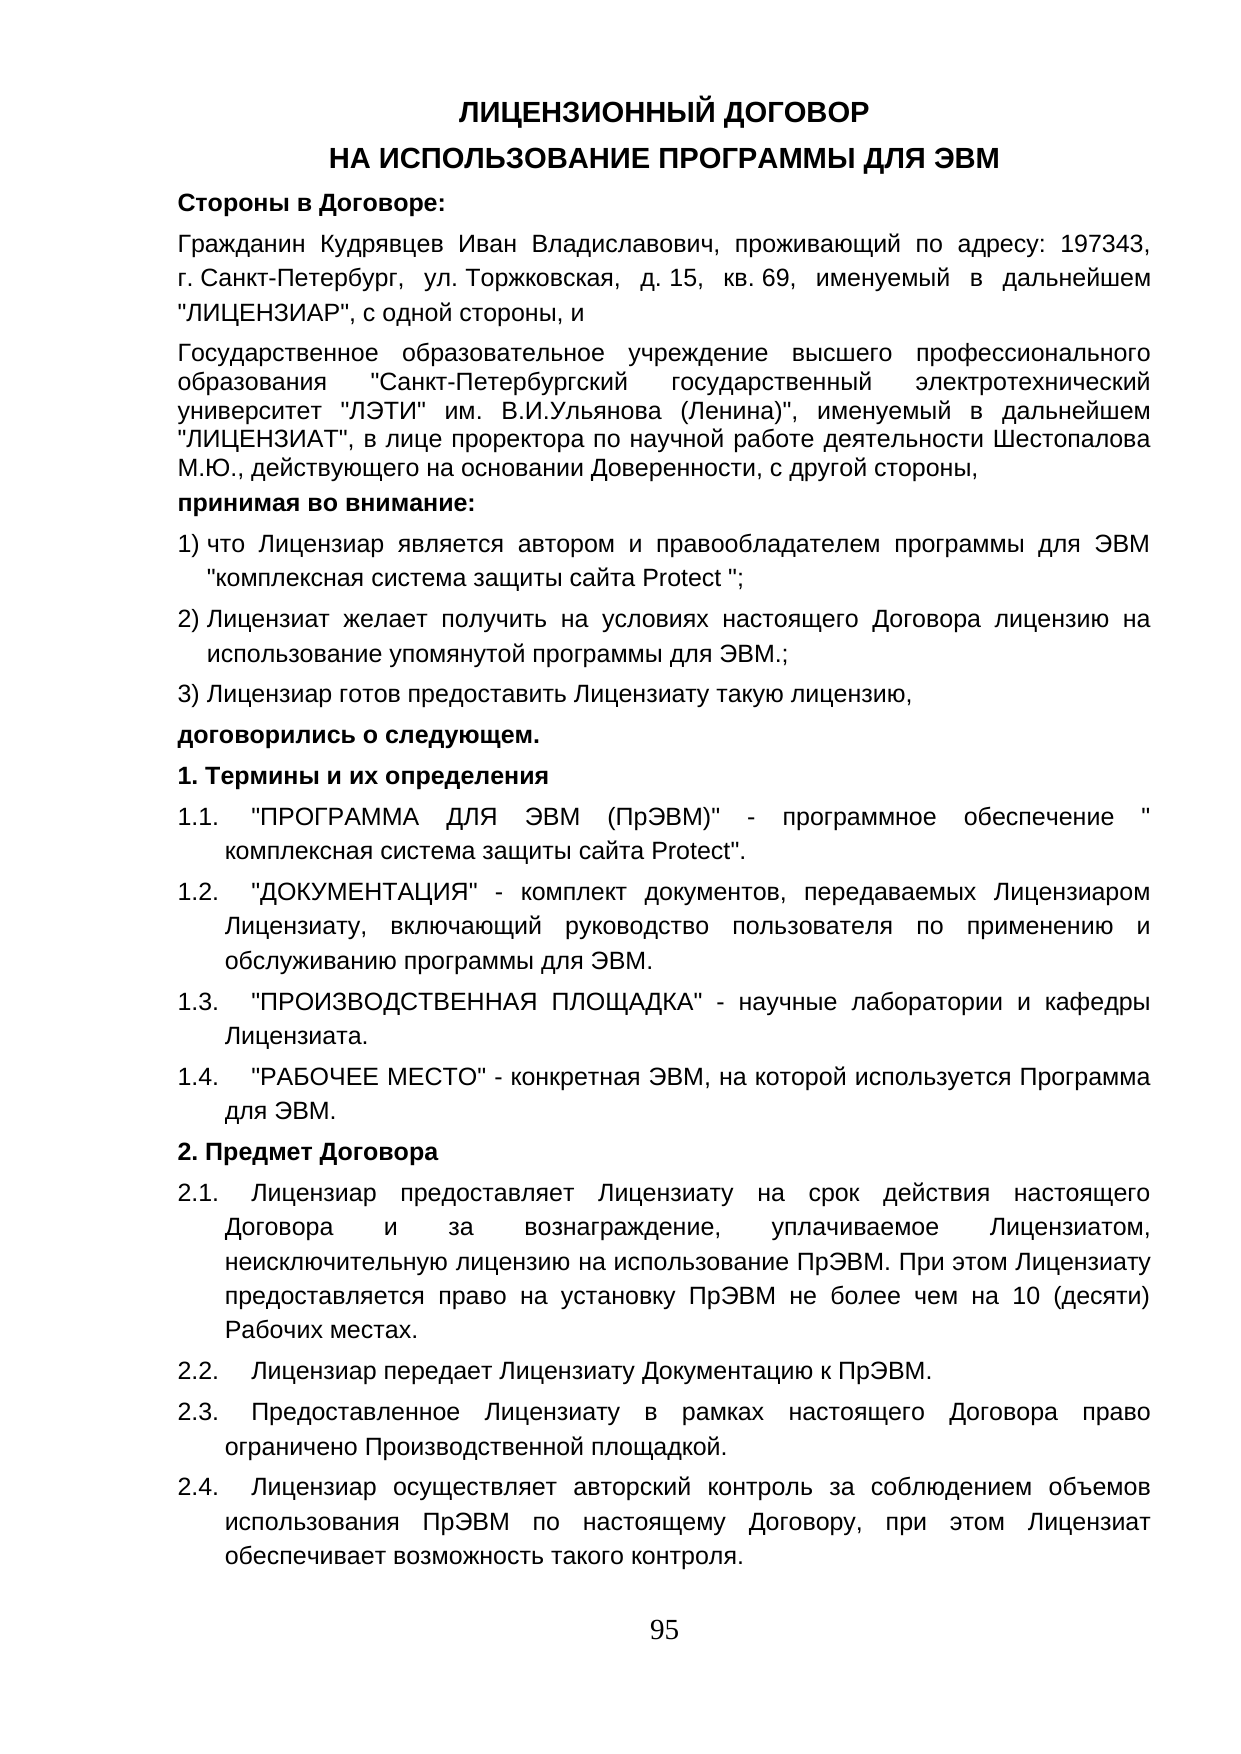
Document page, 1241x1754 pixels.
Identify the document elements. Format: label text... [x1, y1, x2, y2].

list 2. Предмет Договора [177, 1137, 1152, 1166]
list Лицензиар осуществляет авторский контроль за соблюдением объемов использования ПрЭВМ по настоящему Договору, при этом Лицензиат обеспечивает возможность такого контроля. [177, 1472, 1152, 1570]
text договорились о следующем. [177, 720, 1152, 749]
list Лицензиар предоставляет Лицензиату на срок действия настоящего Договора и за вознаграждение, уплачиваемое Лицензиатом, неисключительную лицензию на использование ПрЭВМ. При этом Лицензиату предоставляется право на установку ПрЭВМ не более чем на 10 (десяти) Рабочих местах. [177, 1178, 1152, 1344]
list "ПРОИЗВОДСТВЕННАЯ ПЛОЩАДКА" - научные лаборатории и кафедры Лицензиата. [177, 986, 1152, 1050]
text 1. Термины и их определения [177, 761, 1152, 789]
list Лицензиат желает получить на условиях настоящего Договора лицензию на использование упомянутой программы для ЭВМ.; [177, 604, 1152, 667]
list "РАБОЧЕЕ МЕСТО" - конкретная ЭВМ, на которой используется Программа для ЭВМ. [177, 1062, 1152, 1125]
list Лицензиар готов предоставить Лицензиату такую лицензию, [177, 679, 1152, 708]
list "ДОКУМЕНТАЦИЯ" - комплект документов, передаваемых Лицензиаром Лицензиату, включающий руководство пользователя по применению и обслуживанию программы для ЭВМ. [177, 877, 1152, 974]
list Лицензиар передает Лицензиату Документацию к ПрЭВМ. [177, 1356, 1152, 1385]
text Гражданин Кудрявцев Иван Владиславович, проживающий по адресу: 197343, г. Санкт-Петербург, ул. Торжковская, д. 15, кв. 69, именуемый в дальнейшем "ЛИЦЕНЗИАР", с одной стороны, и [177, 228, 1152, 326]
text Стороны в Договоре: [177, 188, 1152, 217]
text принимая во внимание: [177, 488, 1152, 517]
text Государственное образовательное учреждение высшего профессионального образования "Санкт-Петербургский государственный электротехнический университет "ЛЭТИ" им. В.И.Ульянова (Ленина)", именуемый в дальнейшем "ЛИЦЕНЗИАТ", в лице проректора по научной работе деятельности Шестопалова М.Ю., действующего на основании Доверенности, с другой стороны, [177, 338, 1152, 482]
text ЛИЦЕНЗИОННЫЙ ДОГОВОР [177, 95, 1152, 128]
list Предоставленное Лицензиату в рамках настоящего Договора право ограничено Производственной площадкой. [177, 1397, 1152, 1460]
list что Лицензиар является автором и правообладателем программы для ЭВМ "комплексная система защиты сайта Protect "; [177, 529, 1152, 592]
text НА ИСПОЛЬЗОВАНИЕ ПРОГРАММЫ ДЛЯ ЭВМ [177, 141, 1152, 175]
list "ПРОГРАММА ДЛЯ ЭВМ (ПрЭВМ)" - программное обеспечение " комплексная система защиты сайта Protect". [177, 802, 1152, 865]
